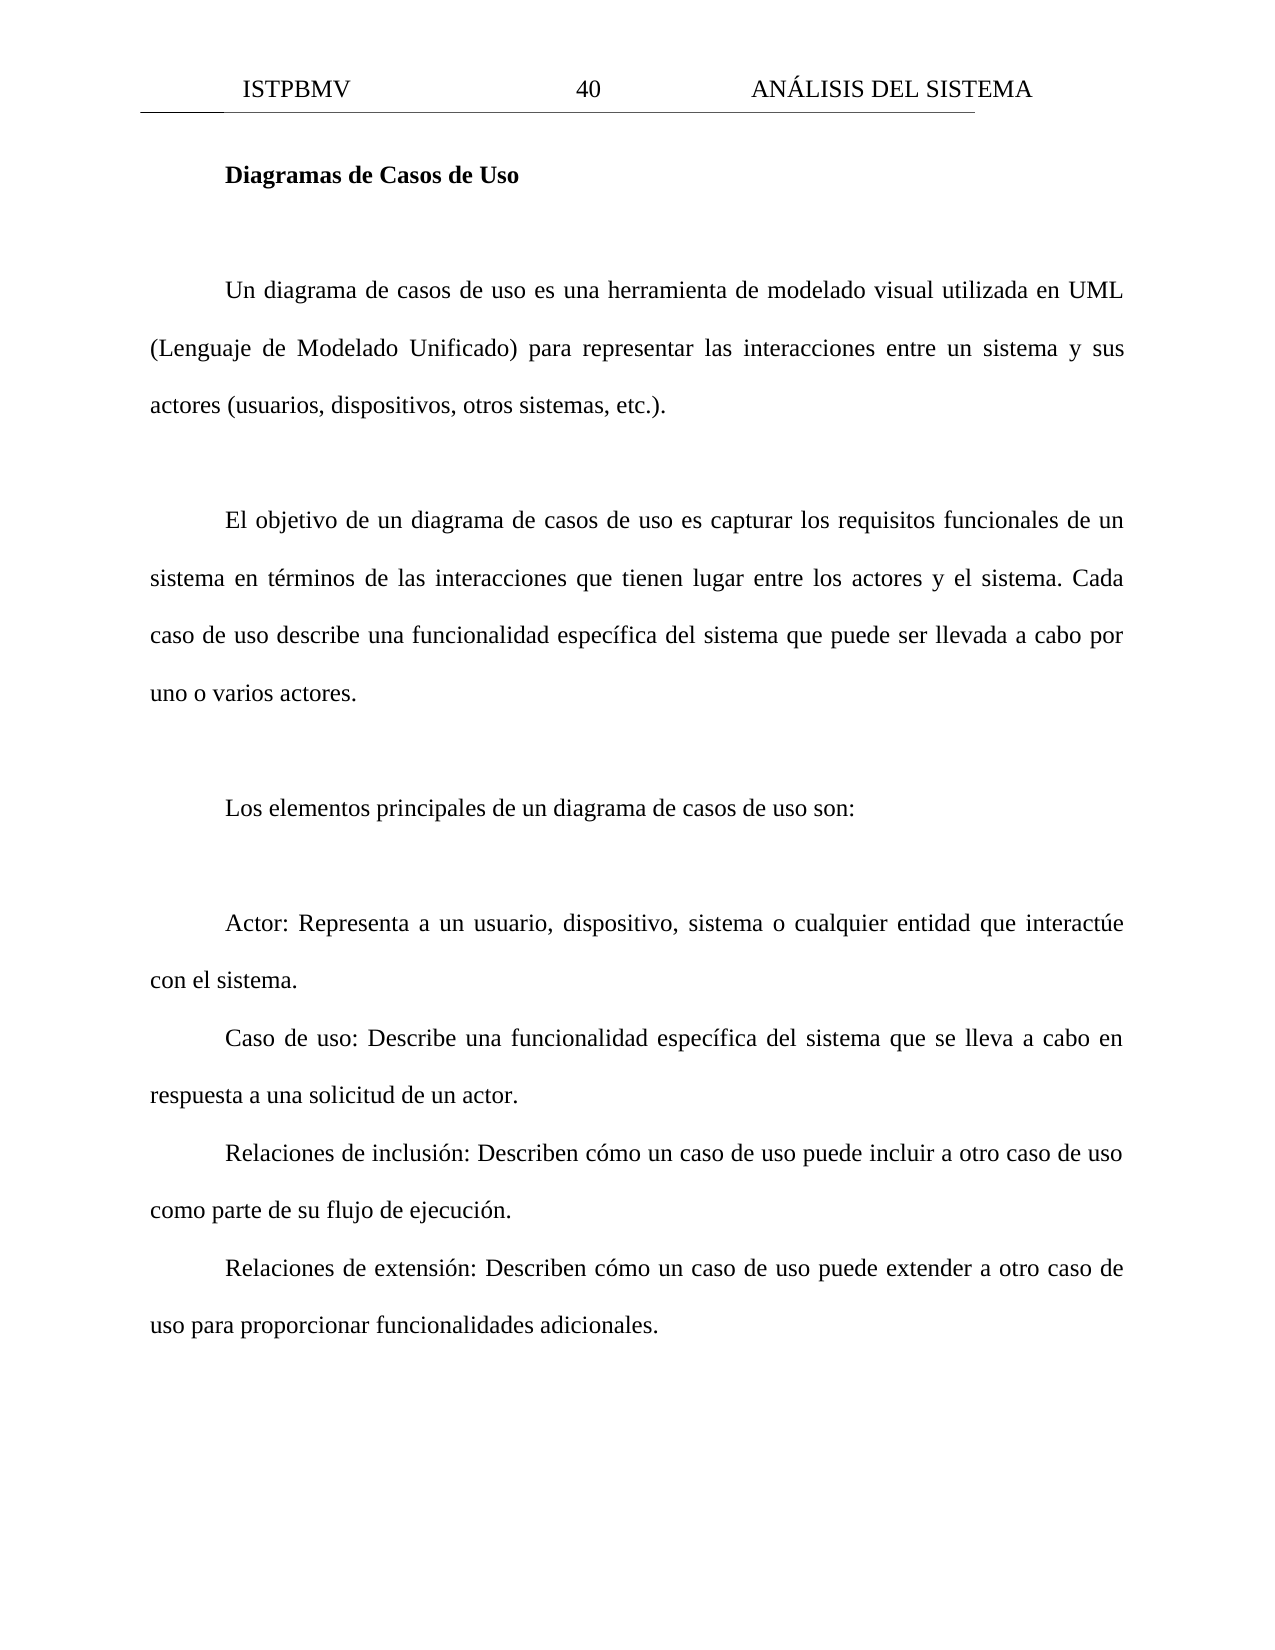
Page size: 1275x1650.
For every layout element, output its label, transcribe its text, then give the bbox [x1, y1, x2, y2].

text Relaciones de extensión: Describen cómo un caso de uso puede extender a otro caso de uso para proporcionar funcionalidades adicionales. [150, 1253, 1125, 1339]
text Relaciones de inclusión: Describen cómo un caso de uso puede incluir a otro caso de uso como parte de su flujo de ejecución. [150, 1138, 1125, 1224]
text El objetivo de un diagrama de casos de uso es capturar los requisitos funcionales de un sistema en términos de las interacciones que tienen lugar entre los actores y el sistema. Cada caso de uso describe una funcionalidad específica del sistema que puede ser llevada a cabo por uno o varios actores. [150, 505, 1125, 706]
text Diagramas de Casos de Uso [150, 160, 1125, 189]
text Actor: Representa a un usuario, dispositivo, sistema o cualquier entidad que interactúe con el sistema. [150, 908, 1125, 994]
text Caso de uso: Describe una funcionalidad específica del sistema que se lleva a cabo en respuesta a una solicitud de un actor. [150, 1023, 1125, 1109]
text Un diagrama de casos de uso es una herramienta de modelado visual utilizada en UML (Lenguaje de Modelado Unificado) para representar las interacciones entre un sistema y sus actores (usuarios, dispositivos, otros sistemas, etc.). [150, 275, 1125, 419]
text Los elementos principales de un diagrama de casos de uso son: [150, 793, 1125, 821]
